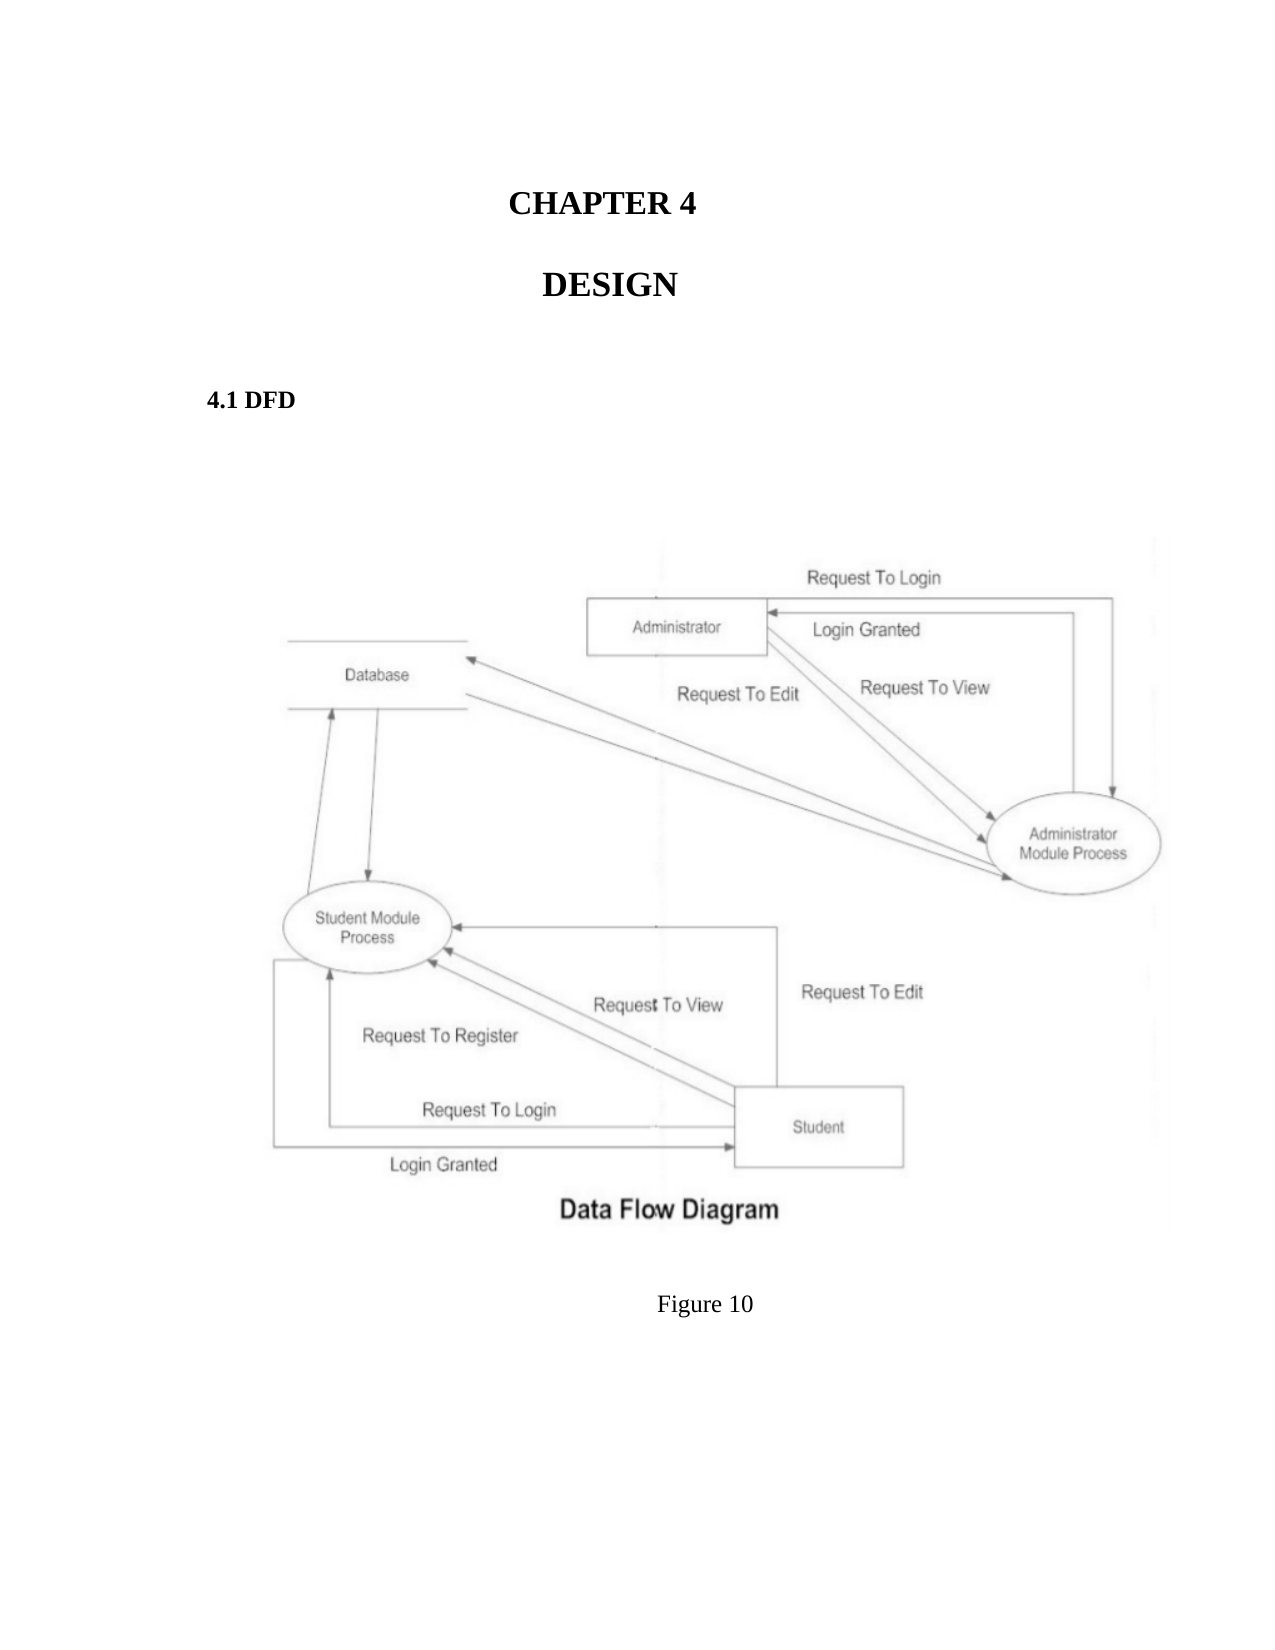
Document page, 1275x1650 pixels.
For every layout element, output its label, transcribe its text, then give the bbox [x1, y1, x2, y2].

text 4.1 DFD [207, 385, 1127, 414]
text Figure 10 [207, 1289, 1127, 1318]
picture [206, 536, 1187, 1256]
subtitle CHAPTER 4 [383, 184, 821, 222]
text DESIGN [207, 263, 1127, 304]
